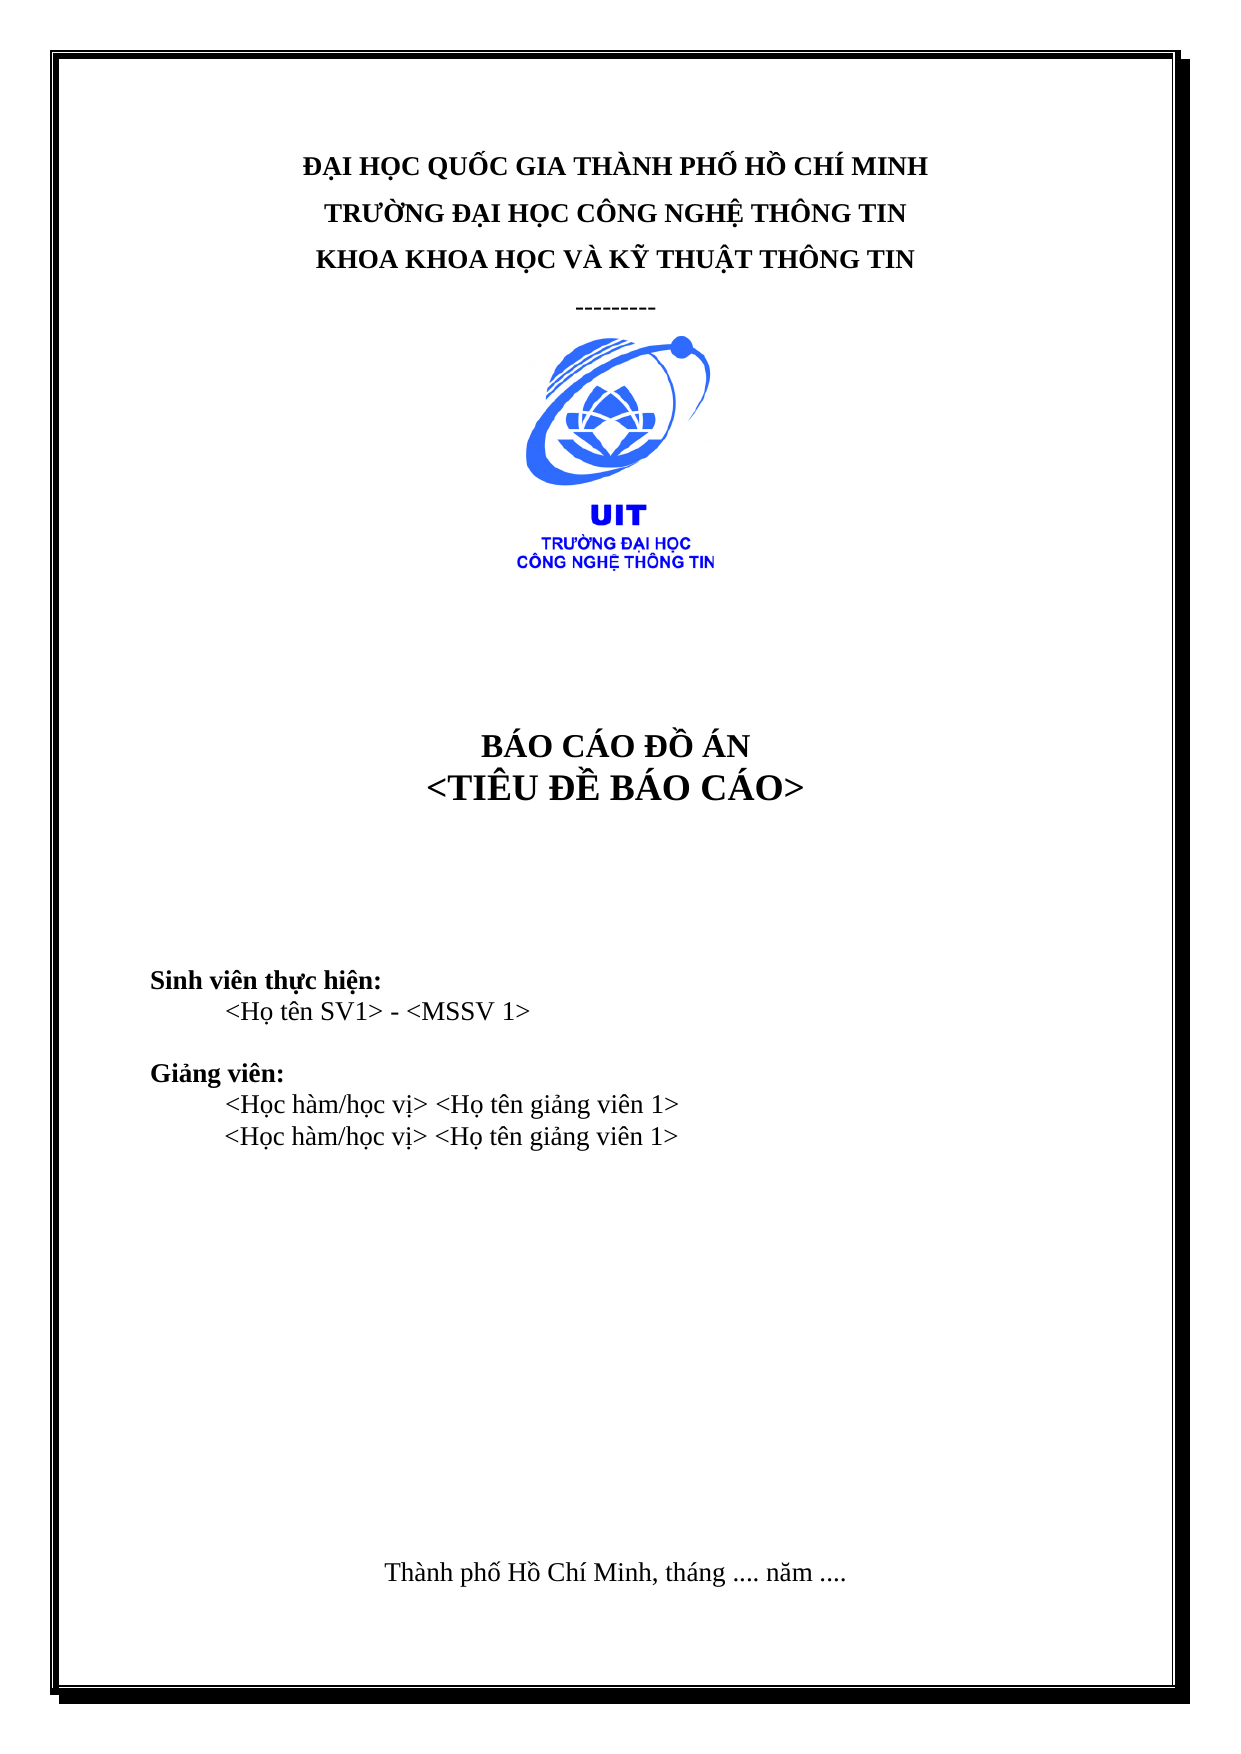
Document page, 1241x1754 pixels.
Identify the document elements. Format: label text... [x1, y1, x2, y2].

text TRƯỜNG ĐẠI HỌC CÔNG NGHỆ THÔNG TIN [150, 197, 1081, 228]
text Thành phố Hồ Chí Minh, tháng .... năm .... [150, 1556, 1081, 1587]
picture [517, 336, 714, 571]
text ĐẠI HỌC QUỐC GIA THÀNH PHỐ HỒ CHÍ MINH [150, 150, 1081, 181]
text <Họ tên SV1> - <MSSV 1> [150, 995, 1081, 1026]
text KHOA KHOA HỌC VÀ KỸ THUẬT THÔNG TIN [150, 243, 1081, 274]
text Giảng viên: [150, 1057, 1081, 1088]
text <Học hàm/học vị> <Họ tên giảng viên 1> [150, 1088, 1081, 1120]
text BÁO CÁO ĐỒ ÁN [150, 727, 1081, 765]
text Sinh viên thực hiện: [150, 964, 1081, 995]
text --------- [150, 290, 1081, 321]
text <TIÊU ĐỀ BÁO CÁO> [150, 765, 1081, 808]
text <Học hàm/học vị> <Họ tên giảng viên 1> [150, 1120, 1081, 1151]
